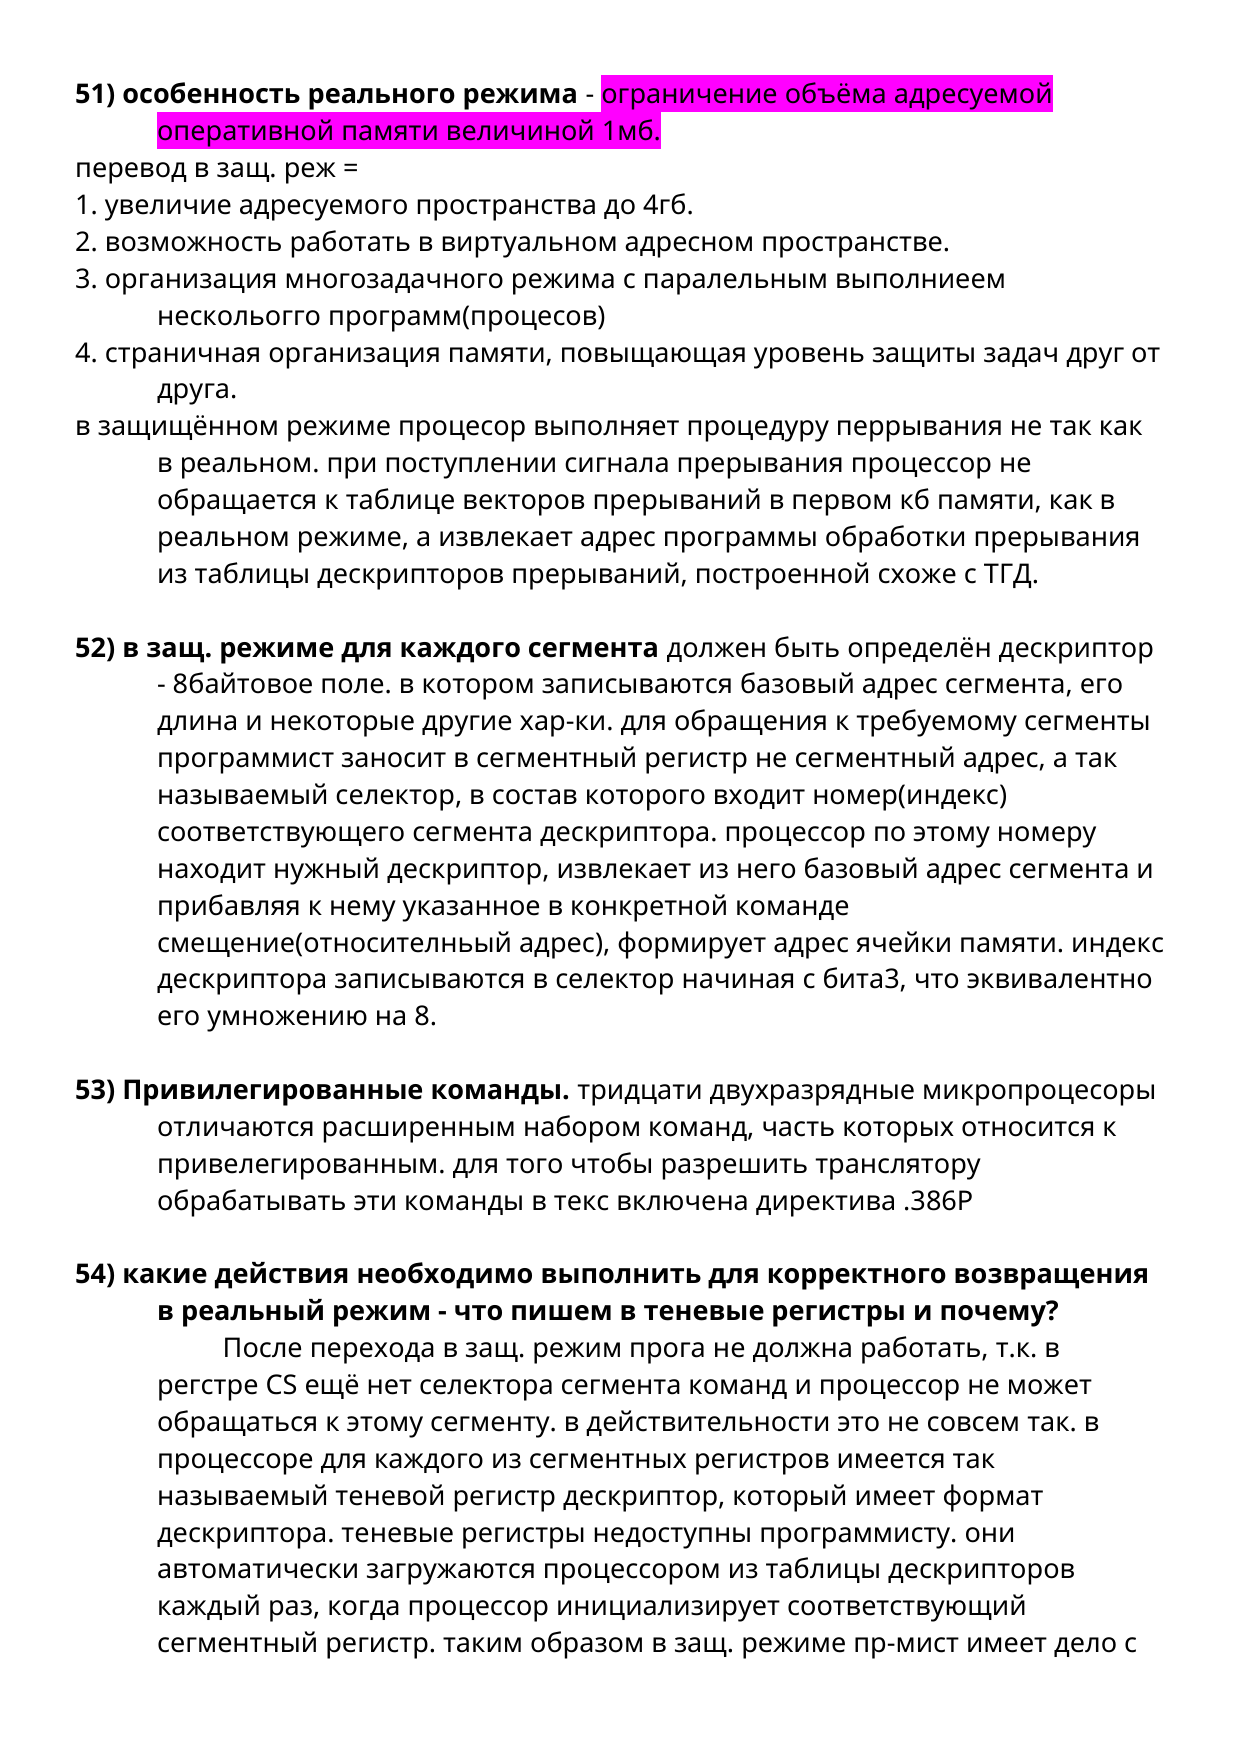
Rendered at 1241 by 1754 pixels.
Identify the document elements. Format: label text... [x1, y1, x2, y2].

list 53) Привилегированные команды. тридцати двухразрядные микропроцесоры отличаются расширенным набором команд, часть которых относится к привелегированным. для того чтобы разрешить транслятору обрабатывать эти команды в текс включена директива .386Р [75, 1071, 1165, 1218]
list 2. возможность работать в виртуальном адресном пространстве. [75, 222, 1165, 259]
list 3. организация многозадачного режима с паралельным выполниеем нескольогго программ(процесов) [75, 259, 1165, 333]
list 51) особенность реального режима - ограничение объёма адресуемой оперативной памяти величиной 1мб. [75, 75, 601, 149]
list перевод в защ. реж = [75, 149, 1165, 186]
list 54) какие действия необходимо выполнить для корректного возвращения в реальный режим - что пишем в теневые регистры и почему? [75, 1255, 1165, 1329]
list 51) особенность реального режима - ограничение объёма адресуемой оперативной памяти величиной 1мб. [661, 75, 1165, 149]
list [75, 1329, 1165, 1661]
list в защищённом режиме процесор выполняет процедуру перрывания не так как в реальном. при поступлении сигнала прерывания процессор не обращается к таблице векторов прерываний в первом кб памяти, как в реальном режиме, а извлекает адрес программы обработки прерывания из таблицы дескрипторов прерываний, построенной схоже с ТГД. [75, 407, 1165, 591]
list 1. увеличие адресуемого пространства до 4гб. [75, 186, 1165, 222]
list 4. страничная организация памяти, повыщающая уровень защиты задач друг от друга. [75, 333, 1165, 407]
list 52) в защ. режиме для каждого сегмента должен быть определён дескриптор - 8байтовое поле. в котором записываются базовый адрес сегмента, его длина и некоторые другие хар-ки. для обращения к требуемому сегменты программист заносит в сегментный регистр не сегментный адрес, а так называемый селектор, в состав которого входит номер(индекс) соответствующего сегмента дескриптора. процессор по этому номеру находит нужный дескриптор, извлекает из него базовый адрес сегмента и прибавляя к нему указанное в конкретной команде смещение(относителньый адрес), формирует адрес ячейки памяти. индекс дескриптора записываются в селектор начиная с бита3, что эквивалентно его умножению на 8. [75, 628, 1165, 1034]
